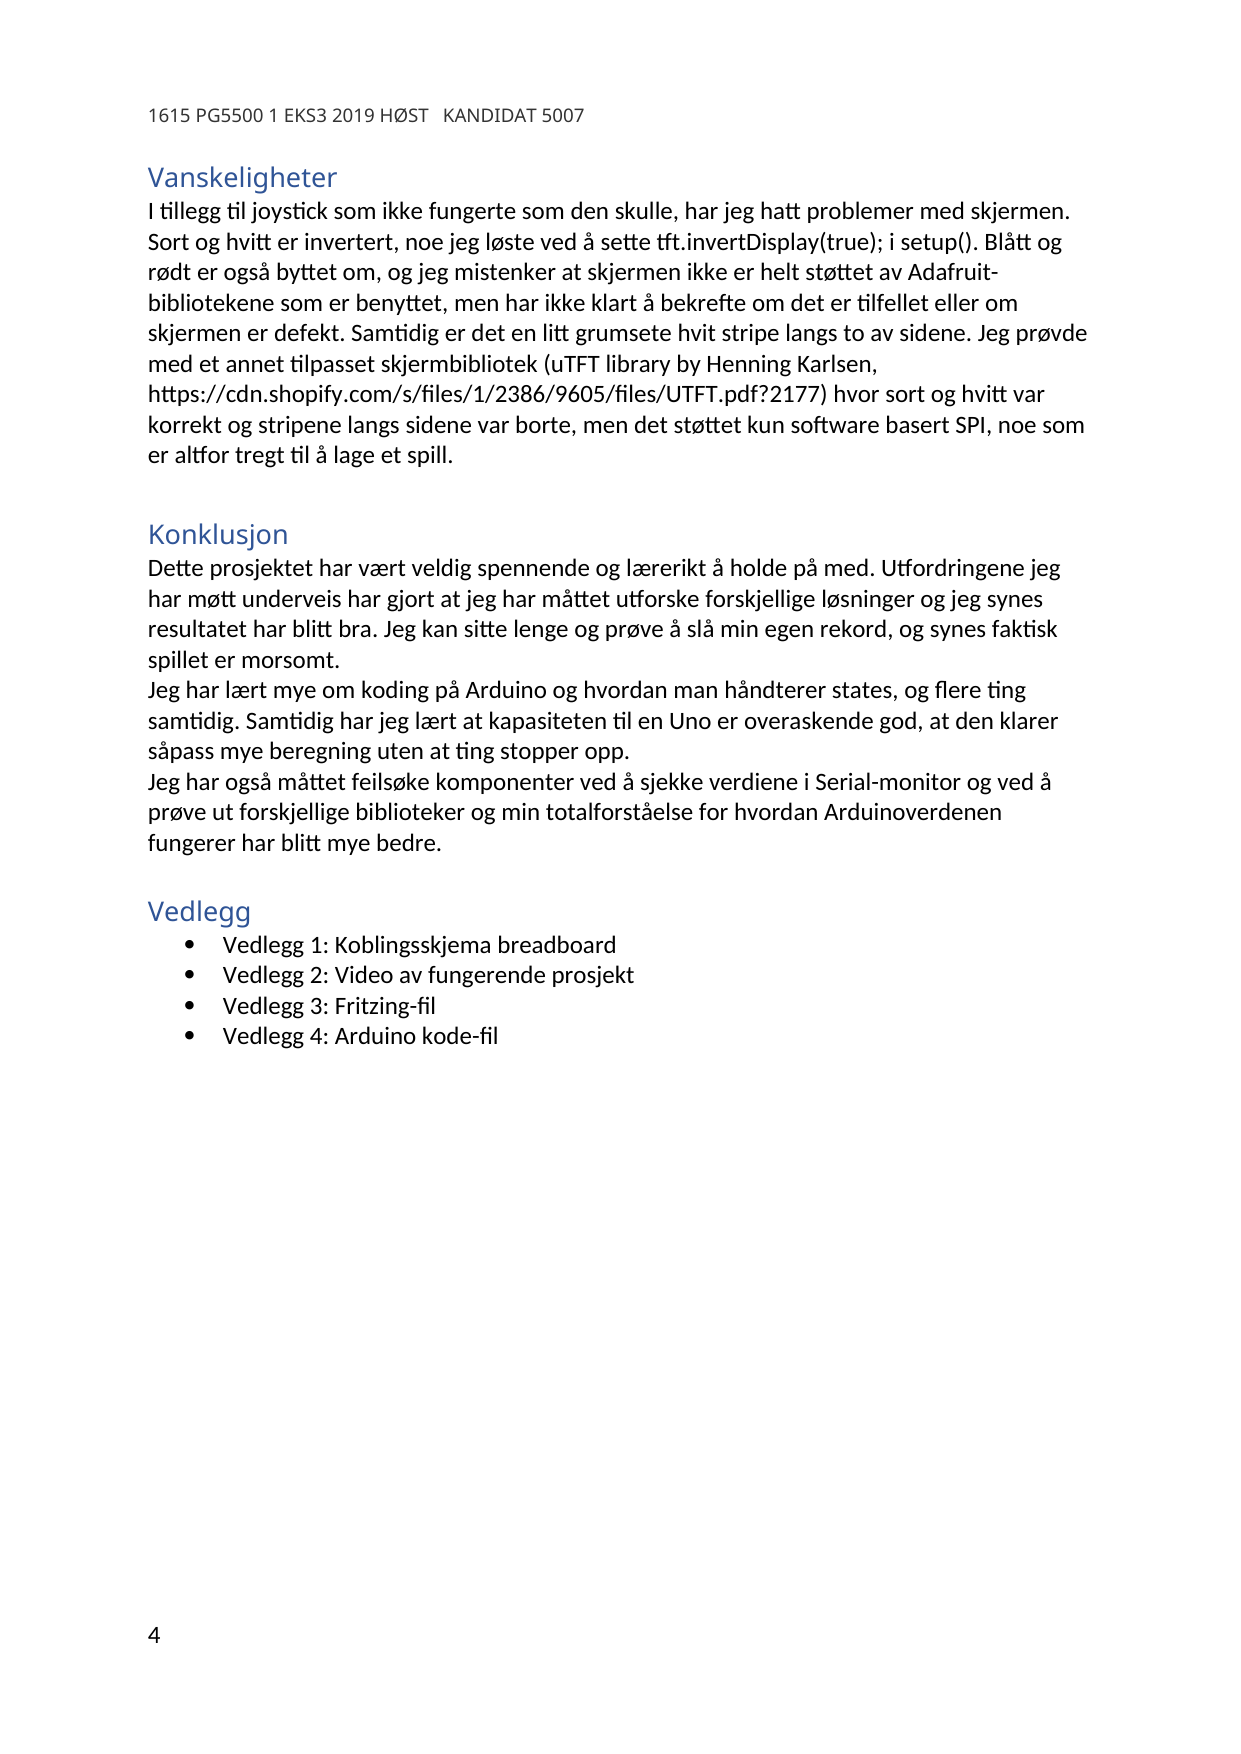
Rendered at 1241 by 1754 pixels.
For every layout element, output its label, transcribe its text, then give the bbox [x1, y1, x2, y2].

list Vedlegg 1: Koblingsskjema breadboard [185, 929, 1093, 959]
list Vedlegg 3: Fritzing-fil [185, 990, 1093, 1021]
text Jeg har lært mye om koding på Arduino og hvordan man håndterer states, og flere ting samtidig. Samtidig har jeg lært at kapasiteten til en Uno er overaskende god, at den klarer såpass mye beregning uten at ting stopper opp. [148, 674, 1093, 766]
list Vedlegg 4: Arduino kode-fil [185, 1021, 1093, 1051]
text Jeg har også måttet feilsøke komponenter ved å sjekke verdiene i Serial-monitor og ved å prøve ut forskjellige biblioteker og min totalforståelse for hvordan Arduinoverdenen fungerer har blitt mye bedre. [148, 766, 1093, 857]
text I tillegg til joystick som ikke fungerte som den skulle, har jeg hatt problemer med skjermen. Sort og hvitt er invertert, noe jeg løste ved å sette tft.invertDisplay(true); i setup(). Blått og rødt er også byttet om, og jeg mistenker at skjermen ikke er helt støttet av Adafruit-bibliotekene som er benyttet, men har ikke klart å bekrefte om det er tilfellet eller om skjermen er defekt. Samtidig er det en litt grumsete hvit stripe langs to av sidene. Jeg prøvde med et annet tilpasset skjermbibliotek (uTFT library by Henning Karlsen, https://cdn.shopify.com/s/files/1/2386/9605/files/UTFT.pdf?2177) hvor sort og hvitt var korrekt og stripene langs sidene var borte, men det støttet kun software basert SPI, noe som er altfor tregt til å lage et spill. [148, 195, 1093, 470]
list Vedlegg 2: Video av fungerende prosjekt [185, 959, 1093, 990]
text Dette prosjektet har vært veldig spennende og lærerikt å holde på med. Utfordringene jeg har møtt underveis har gjort at jeg har måttet utforske forskjellige løsninger og jeg synes resultatet har blitt bra. Jeg kan sitte lenge og prøve å slå min egen rekord, og synes faktisk spillet er morsomt. [148, 552, 1093, 674]
subtitle Vanskeligheter [148, 158, 1093, 195]
subtitle Vedlegg [148, 892, 1093, 929]
subtitle Konklusjon [148, 515, 1093, 552]
